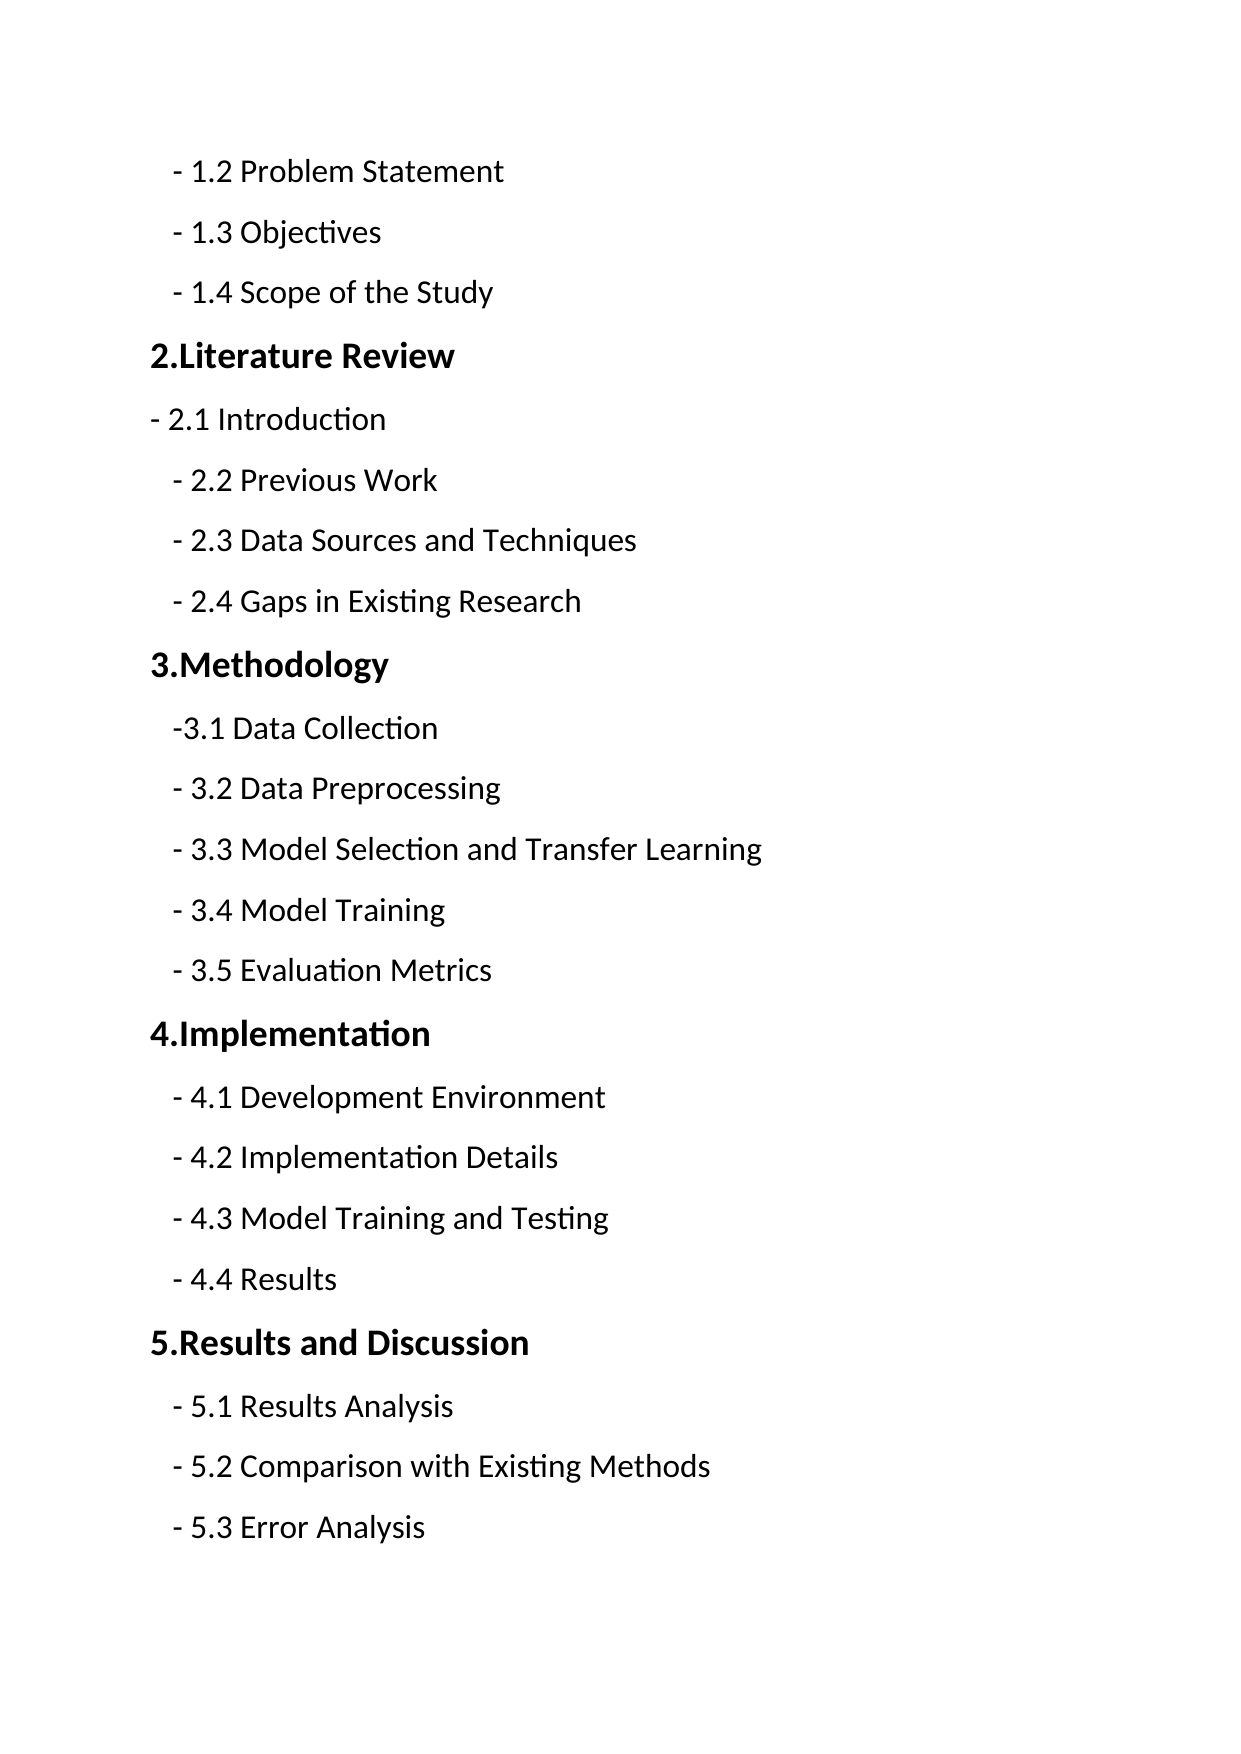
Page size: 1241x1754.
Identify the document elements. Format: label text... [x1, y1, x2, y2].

text - 2.3 Data Sources and Techniques [150, 519, 1090, 560]
text - 3.2 Data Preprocessing [150, 767, 1090, 808]
text - 1.3 Objectives [150, 211, 1090, 251]
text - 2.4 Gaps in Existing Research [150, 580, 1090, 621]
text - 1.4 Scope of the Study [150, 271, 1090, 312]
text 3.Methodology [150, 641, 1090, 686]
text - 2.1 Introduction [150, 398, 1090, 439]
text 5.Results and Discussion [150, 1318, 1090, 1364]
text - 2.2 Previous Work [150, 459, 1090, 499]
text - 5.1 Results Analysis [150, 1384, 1090, 1425]
text - 5.3 Error Analysis [150, 1506, 1090, 1547]
text - 5.2 Comparison with Existing Methods [150, 1445, 1090, 1486]
text - 1.2 Problem Statement [150, 150, 1090, 191]
text - 4.1 Development Environment [150, 1076, 1090, 1117]
text - 3.4 Model Training [150, 888, 1090, 929]
text 2.Literature Review [150, 332, 1090, 378]
text - 4.4 Results [150, 1258, 1090, 1298]
text - 4.2 Implementation Details [150, 1137, 1090, 1177]
text -3.1 Data Collection [150, 707, 1090, 747]
text - 3.5 Evaluation Metrics [150, 949, 1090, 990]
text - 4.3 Model Training and Testing [150, 1197, 1090, 1238]
text - 3.3 Model Selection and Transfer Learning [150, 828, 1090, 869]
text 4.Implementation [150, 1010, 1090, 1056]
